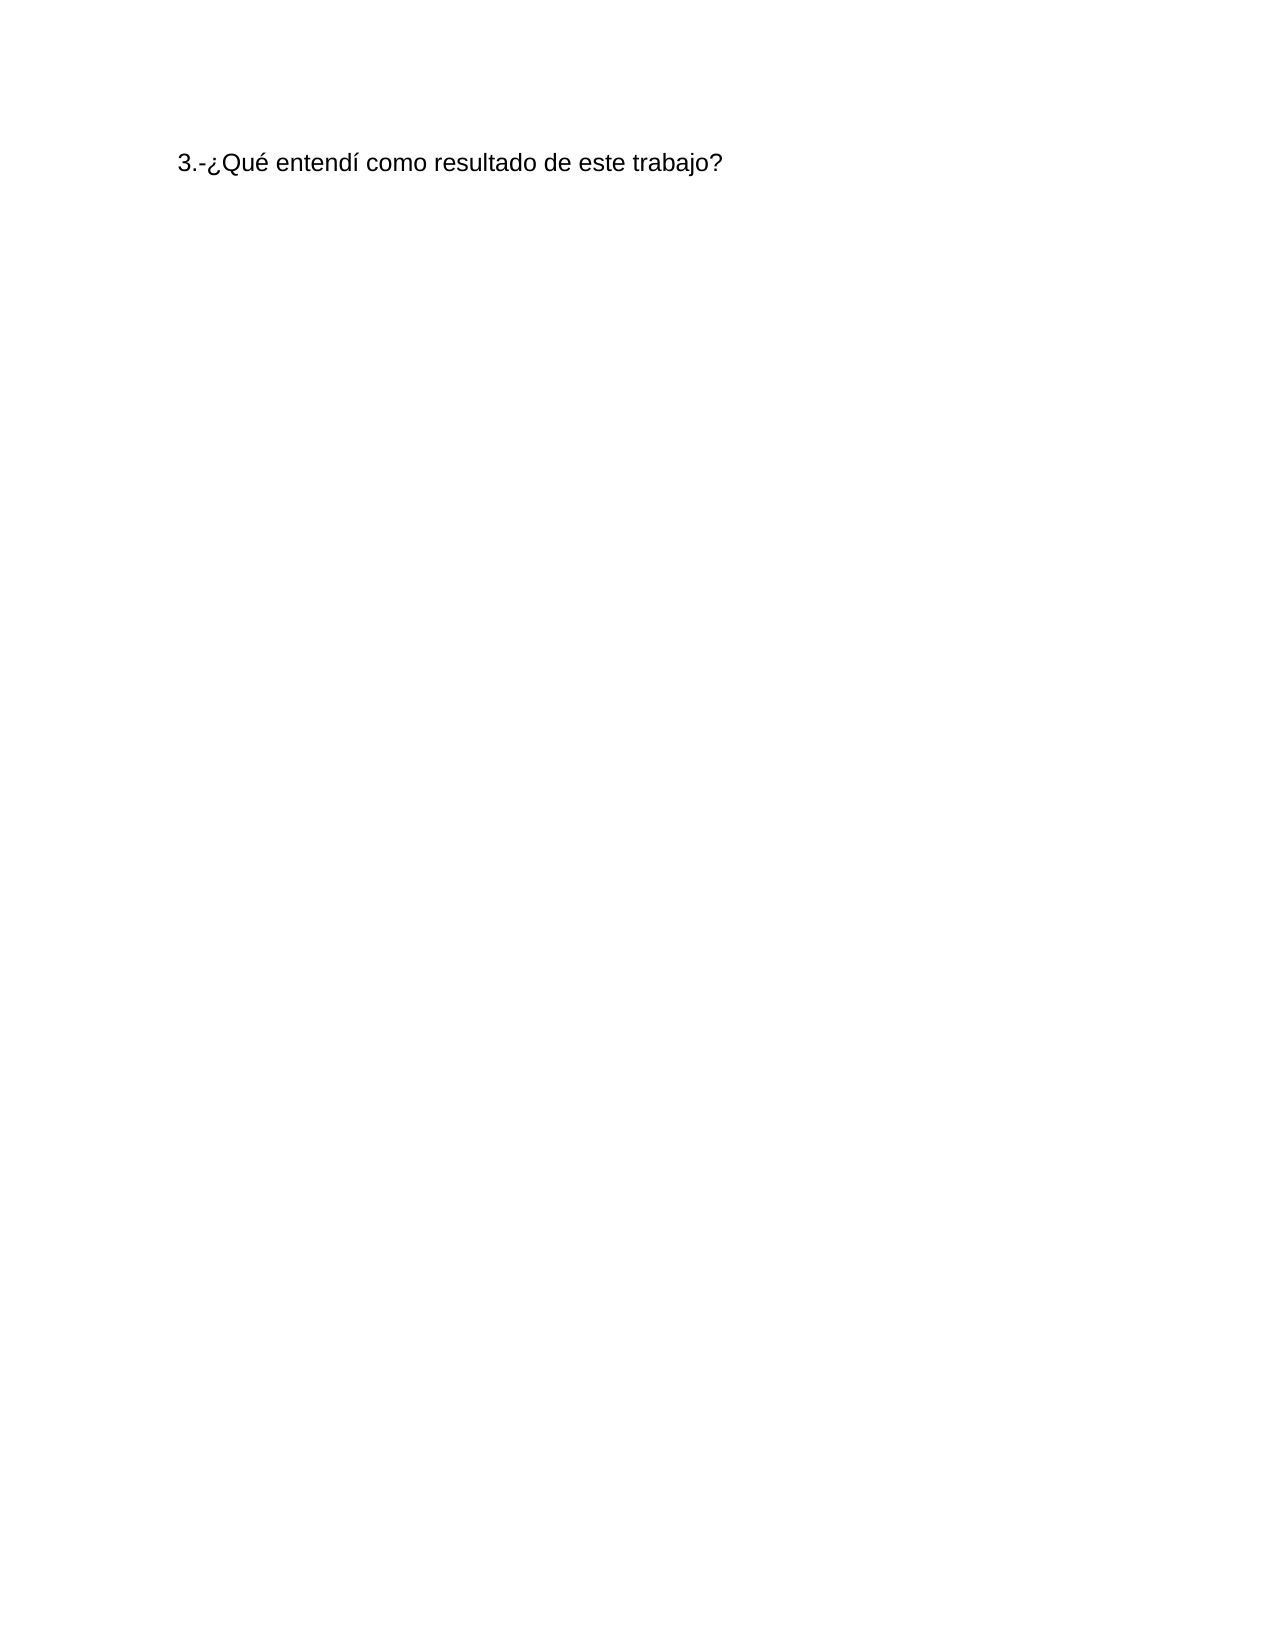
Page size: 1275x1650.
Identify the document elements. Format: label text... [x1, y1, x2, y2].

text 3.-¿Qué entendí como resultado de este trabajo? [177, 148, 1098, 176]
